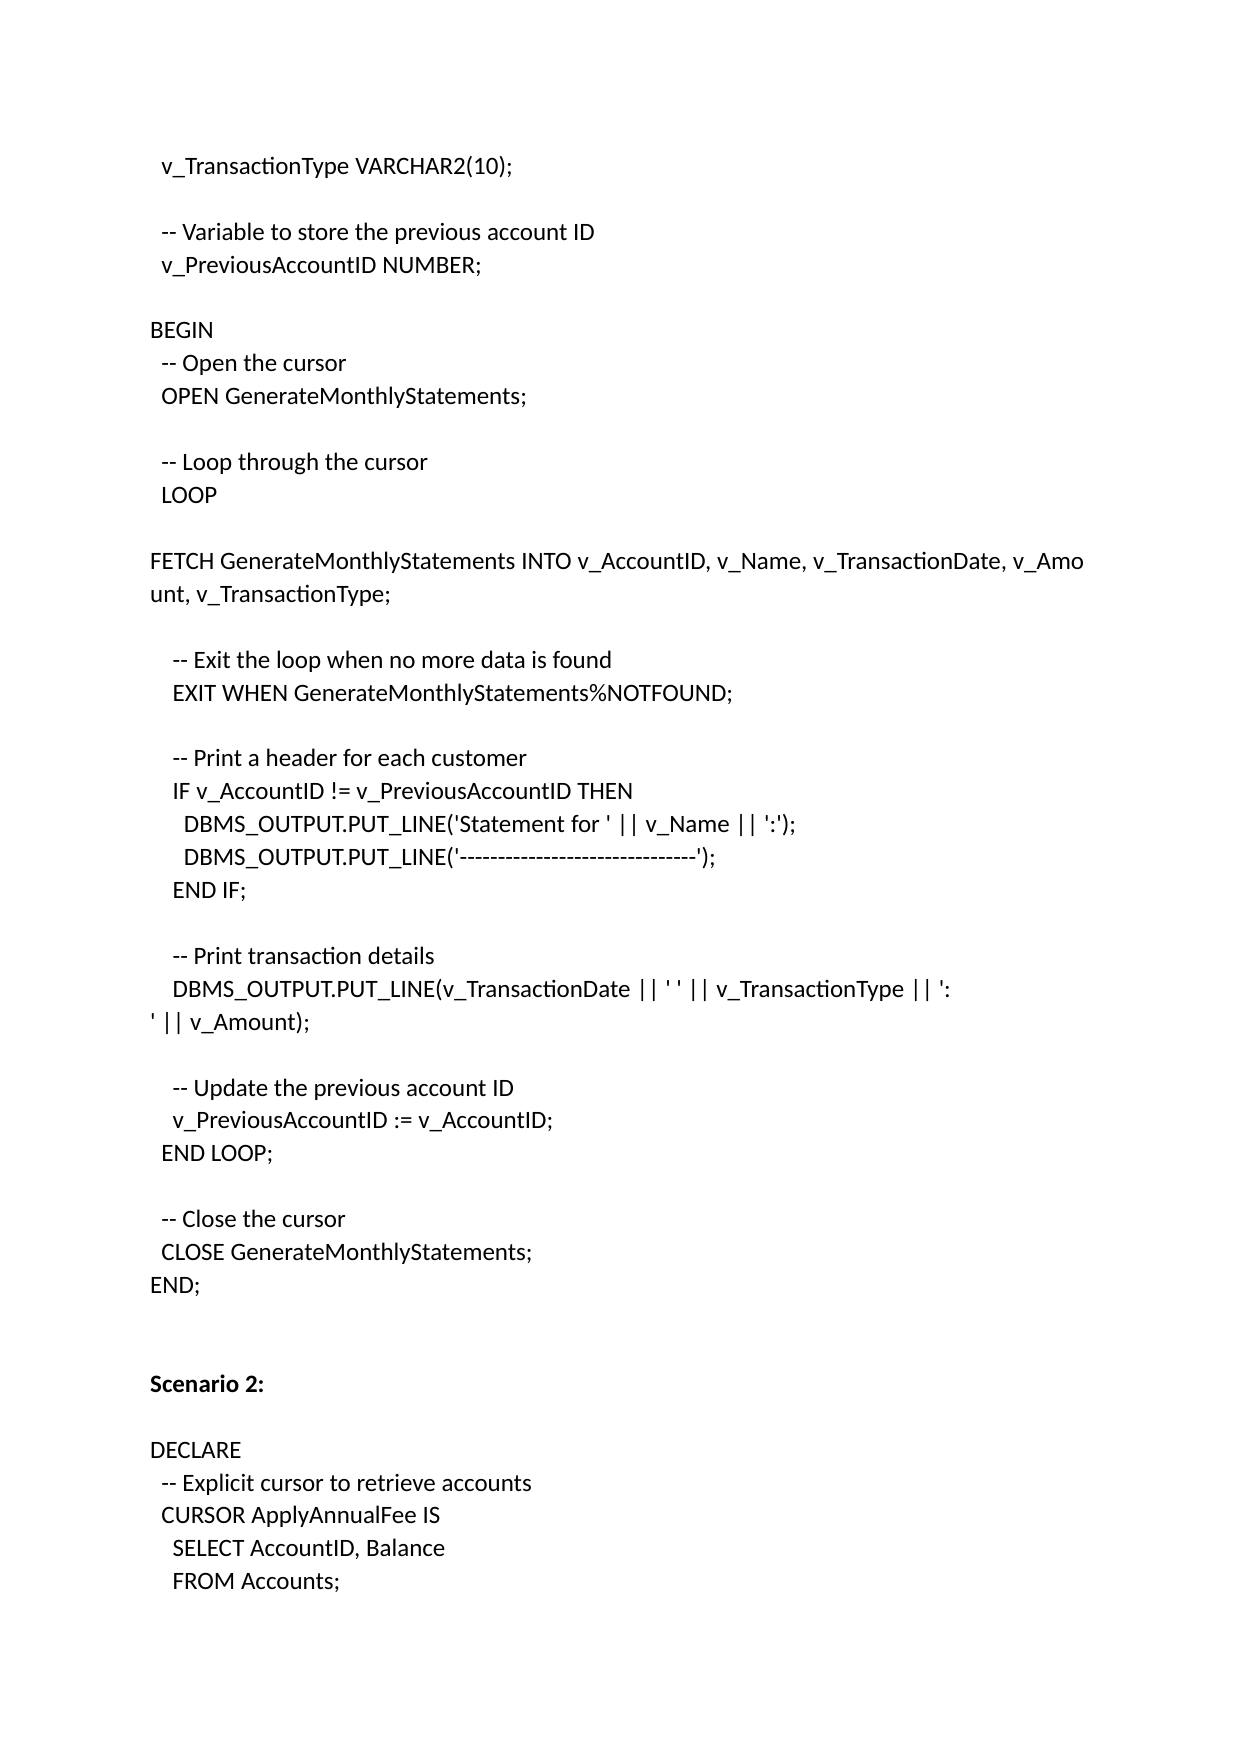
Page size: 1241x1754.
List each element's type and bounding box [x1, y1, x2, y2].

text [150, 150, 1090, 1596]
